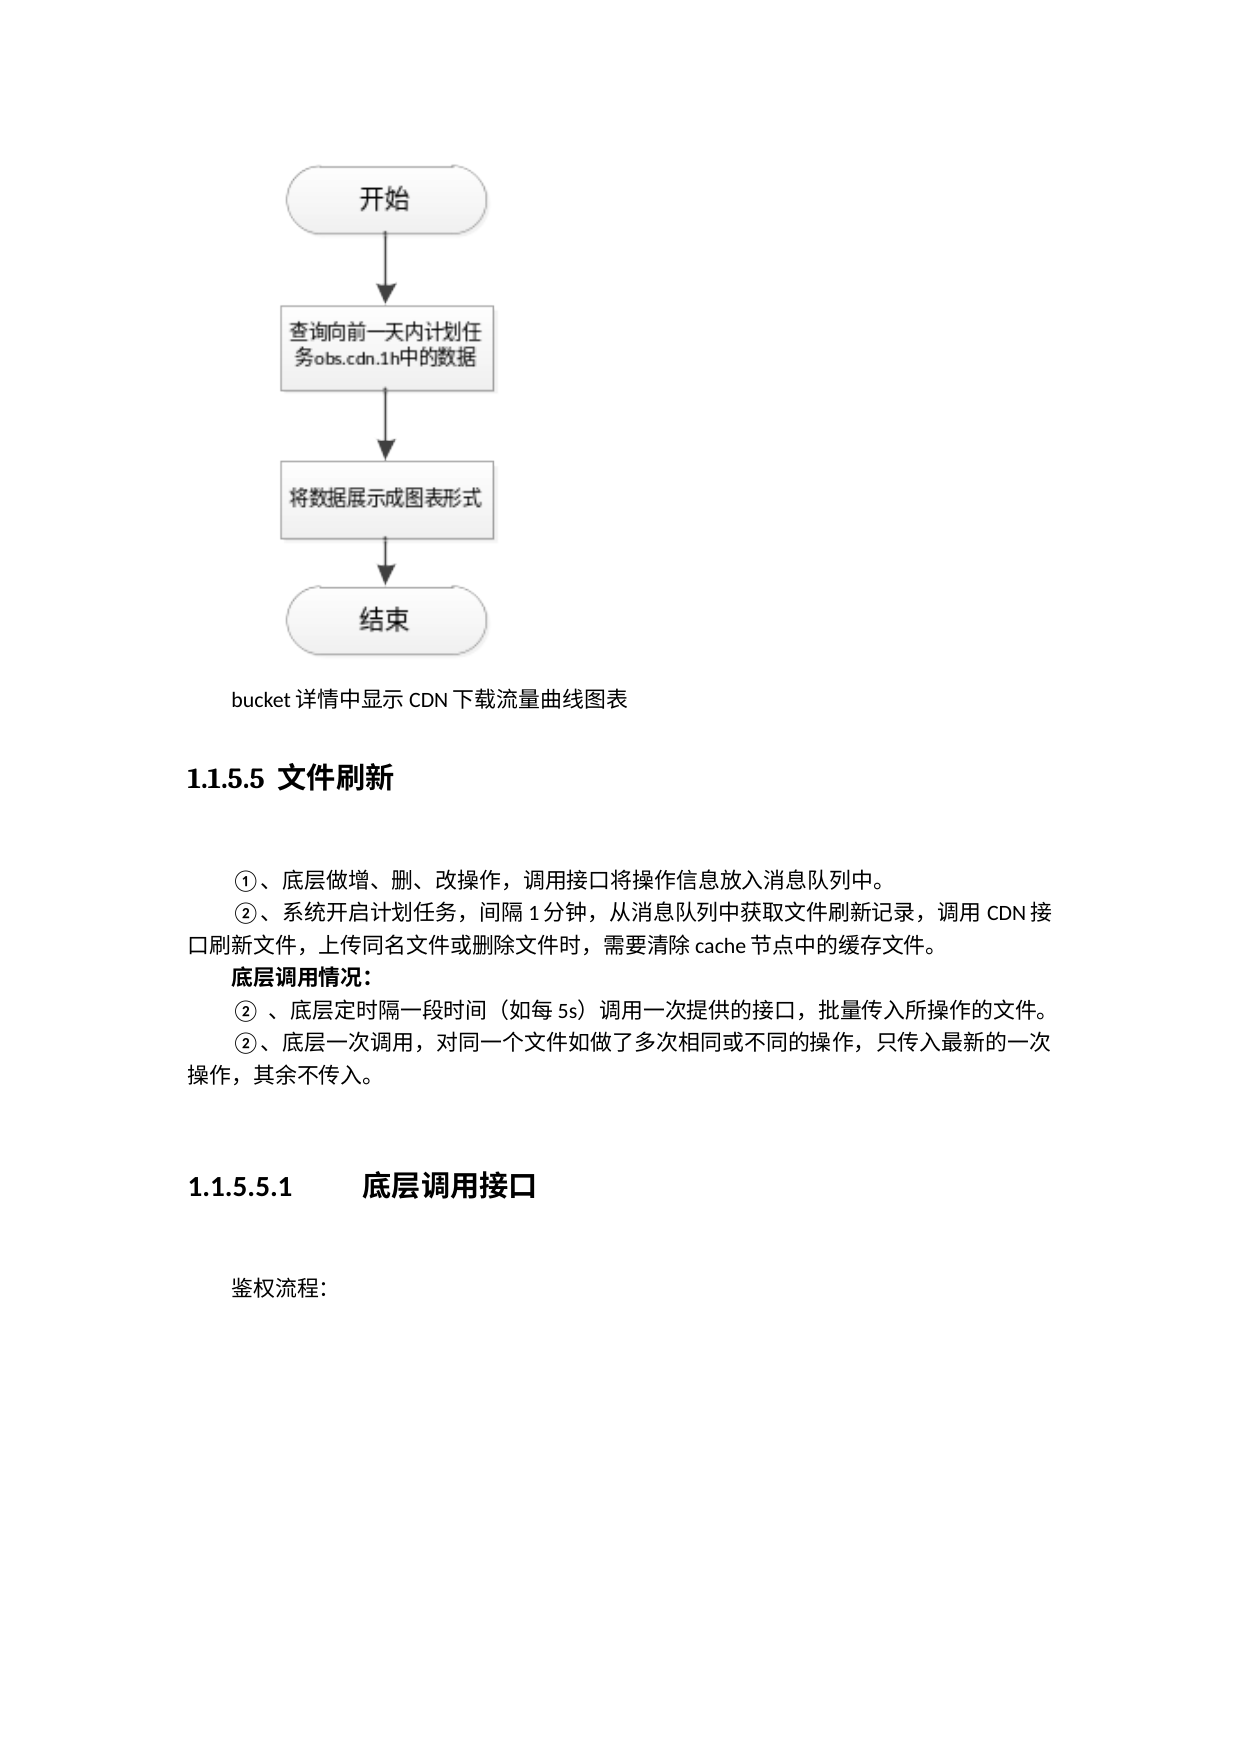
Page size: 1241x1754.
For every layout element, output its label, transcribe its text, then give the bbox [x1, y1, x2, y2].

text ②、系统开启计划任务，间隔1分钟，从消息队列中获取文件刷新记录，调用CDN接口刷新文件，上传同名文件或删除文件时，需要清除cache节点中的缓存文件。 [187, 895, 1053, 960]
list 、底层定时隔一段时间（如每5s）调用一次提供的接口，批量传入所操作的文件。 [231, 992, 1053, 1025]
subtitle 底层调用接口 [187, 1152, 1053, 1217]
text 鉴权流程： [231, 1271, 1053, 1303]
text 底层调用情况： [187, 960, 1053, 992]
subtitle 文件刷新 [187, 744, 1053, 809]
text ②、底层一次调用，对同一个文件如做了多次相同或不同的操作，只传入最新的一次操作，其余不传入。 [187, 1025, 1053, 1090]
text bucket详情中显示CDN下载流量曲线图表 [187, 682, 1053, 714]
text ①、底层做增、删、改操作，调用接口将操作信息放入消息队列中。 [187, 862, 1053, 895]
